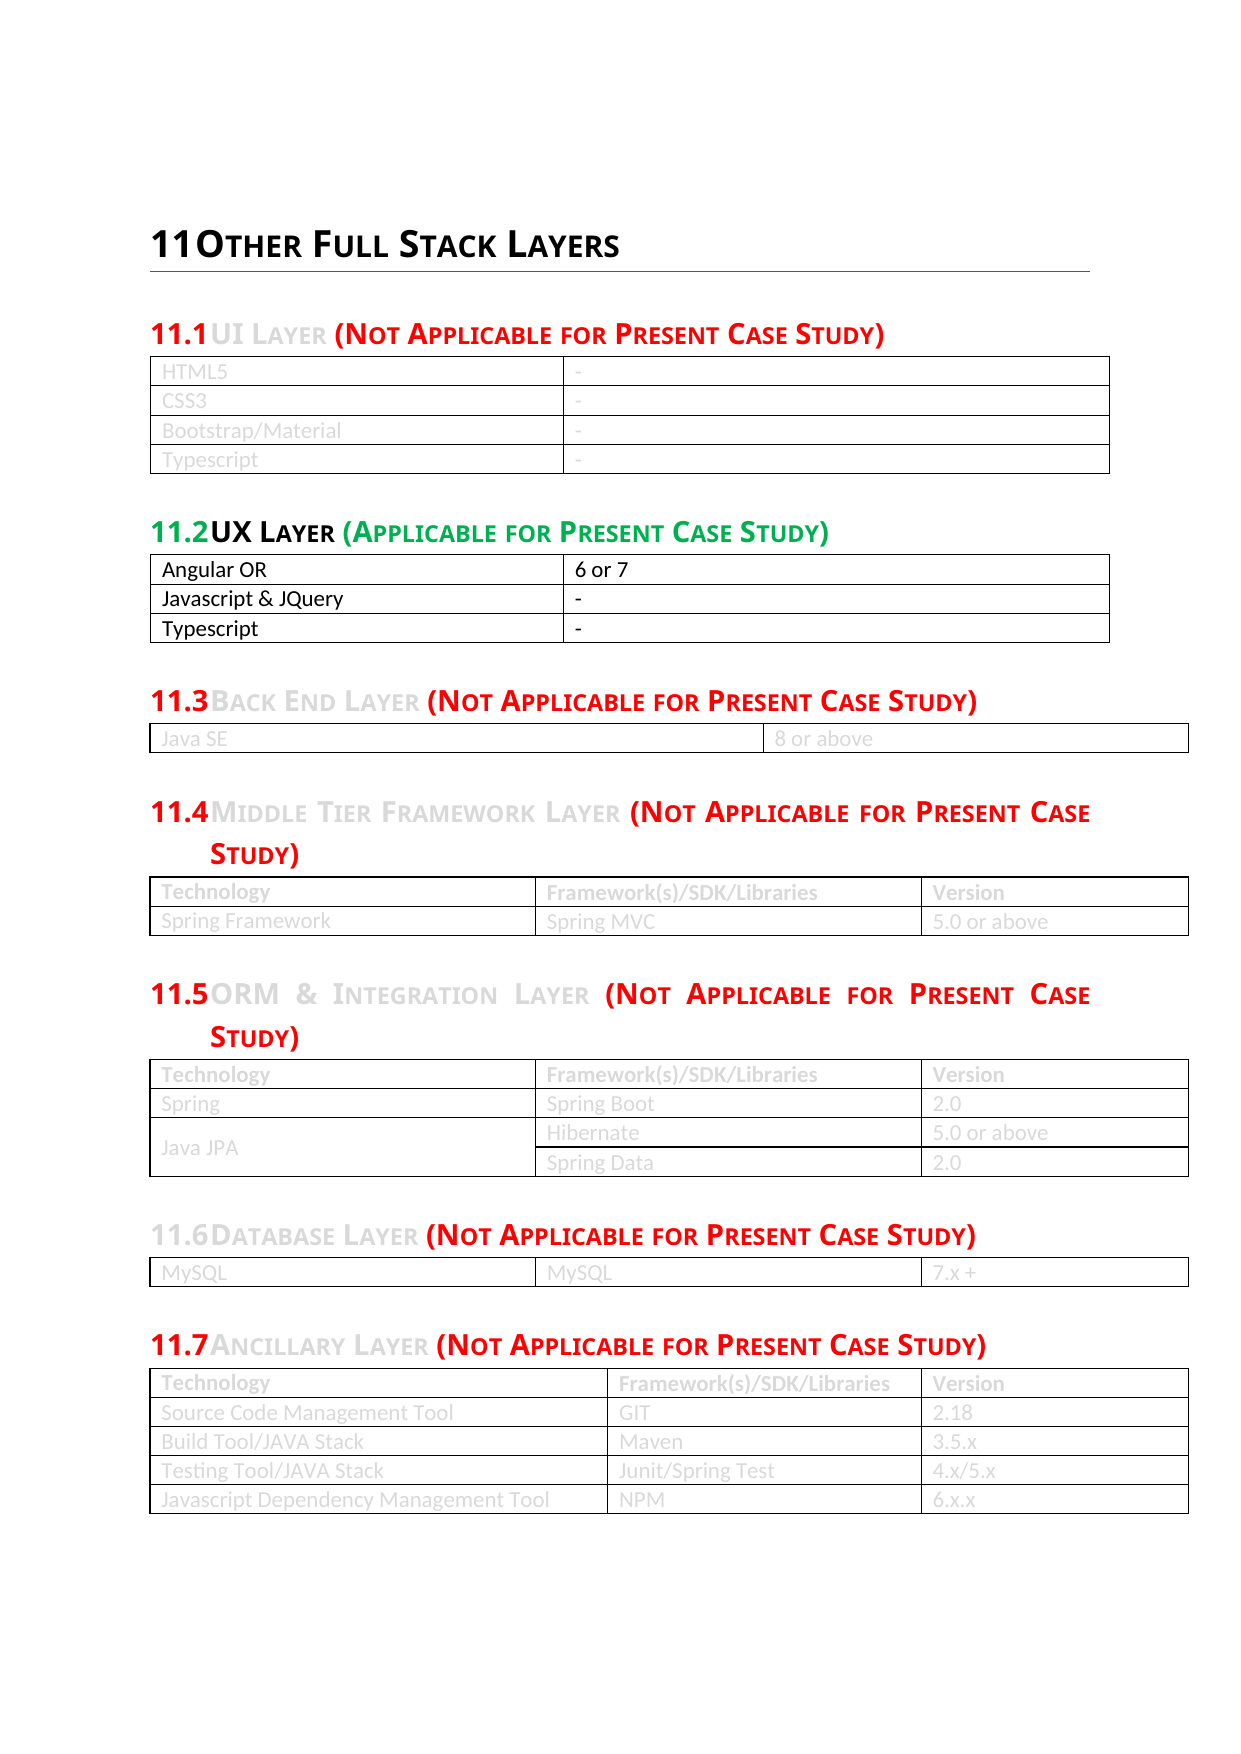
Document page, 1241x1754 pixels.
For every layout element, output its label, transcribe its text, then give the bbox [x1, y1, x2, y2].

table_header HTML5 [151, 357, 563, 385]
table_cell 2.18 [922, 1398, 1188, 1426]
subtitle Ancillary Layer (Not Applicable for Present Case Study) [150, 1325, 1090, 1364]
table_header Version [922, 1060, 1188, 1088]
table_cell 5.0 or above [922, 1118, 1188, 1146]
table_header 6 or 7 [564, 555, 1109, 583]
table_header Technology [151, 1369, 607, 1397]
table_header Java SE [151, 724, 763, 752]
table_header Framework(s)/SDK/Libraries [536, 878, 921, 906]
table_header MySQL [151, 1258, 535, 1286]
table_header - [564, 357, 1109, 385]
table_cell Spring [151, 1089, 535, 1117]
table_header 7.x + [922, 1258, 1188, 1286]
subtitle Back End Layer (Not Applicable for Present Case Study) [150, 680, 1090, 720]
table_cell Maven [608, 1427, 921, 1455]
table_cell Typescript [151, 445, 563, 473]
table_header Version [922, 878, 1188, 906]
table_header Angular OR [151, 555, 563, 583]
table_header MySQL [536, 1258, 921, 1286]
table_cell - [564, 386, 1109, 414]
table_cell Java JPA [151, 1118, 535, 1176]
subtitle Other Full Stack Layers [150, 218, 1090, 271]
subtitle Database Layer (Not Applicable for Present Case Study) [150, 1214, 1090, 1254]
table_cell - [564, 585, 1109, 613]
table_cell 4.x/5.x [922, 1456, 1188, 1484]
table_cell Spring Framework [151, 907, 535, 935]
table_cell 5.0 or above [922, 907, 1188, 935]
table_header Technology [151, 878, 535, 906]
subtitle UI Layer (Not Applicable for Present Case Study) [150, 313, 1090, 353]
table_cell Javascript Dependency Management Tool [151, 1485, 607, 1513]
table_cell CSS3 [151, 386, 563, 414]
table_cell 2.0 [922, 1148, 1188, 1176]
table_cell Build Tool/JAVA Stack [151, 1427, 607, 1455]
table_cell NPM [608, 1485, 921, 1513]
table_cell Javascript & JQuery [151, 585, 563, 613]
table_cell Hibernate [536, 1118, 921, 1146]
table_cell Spring Boot [536, 1089, 921, 1117]
subtitle ORM & Integration Layer (Not Applicable for Present Case Study) [150, 973, 1090, 1056]
table_cell - [564, 614, 1109, 642]
table_cell GIT [608, 1398, 921, 1426]
table_cell Testing Tool/JAVA Stack [151, 1456, 607, 1484]
table_header Framework(s)/SDK/Libraries [536, 1060, 921, 1088]
table_header Technology [151, 1060, 535, 1088]
table_header Framework(s)/SDK/Libraries [608, 1369, 921, 1397]
table_header 8 or above [764, 724, 1188, 752]
table_cell Spring MVC [536, 907, 921, 935]
table_cell - [564, 416, 1109, 444]
table_cell Bootstrap/Material [151, 416, 563, 444]
table_cell Junit/Spring Test [608, 1456, 921, 1484]
table_cell 2.0 [922, 1089, 1188, 1117]
subtitle Middle Tier Framework Layer (Not Applicable for Present Case Study) [150, 791, 1090, 873]
table_header Version [922, 1369, 1188, 1397]
table_cell Spring Data [536, 1148, 921, 1176]
table_cell 3.5.x [922, 1427, 1188, 1455]
table_cell Typescript [151, 614, 563, 642]
table_cell Source Code Management Tool [151, 1398, 607, 1426]
table_cell 6.x.x [922, 1485, 1188, 1513]
table_cell - [564, 445, 1109, 473]
subtitle UX Layer (Applicable for Present Case Study) [150, 511, 1090, 551]
